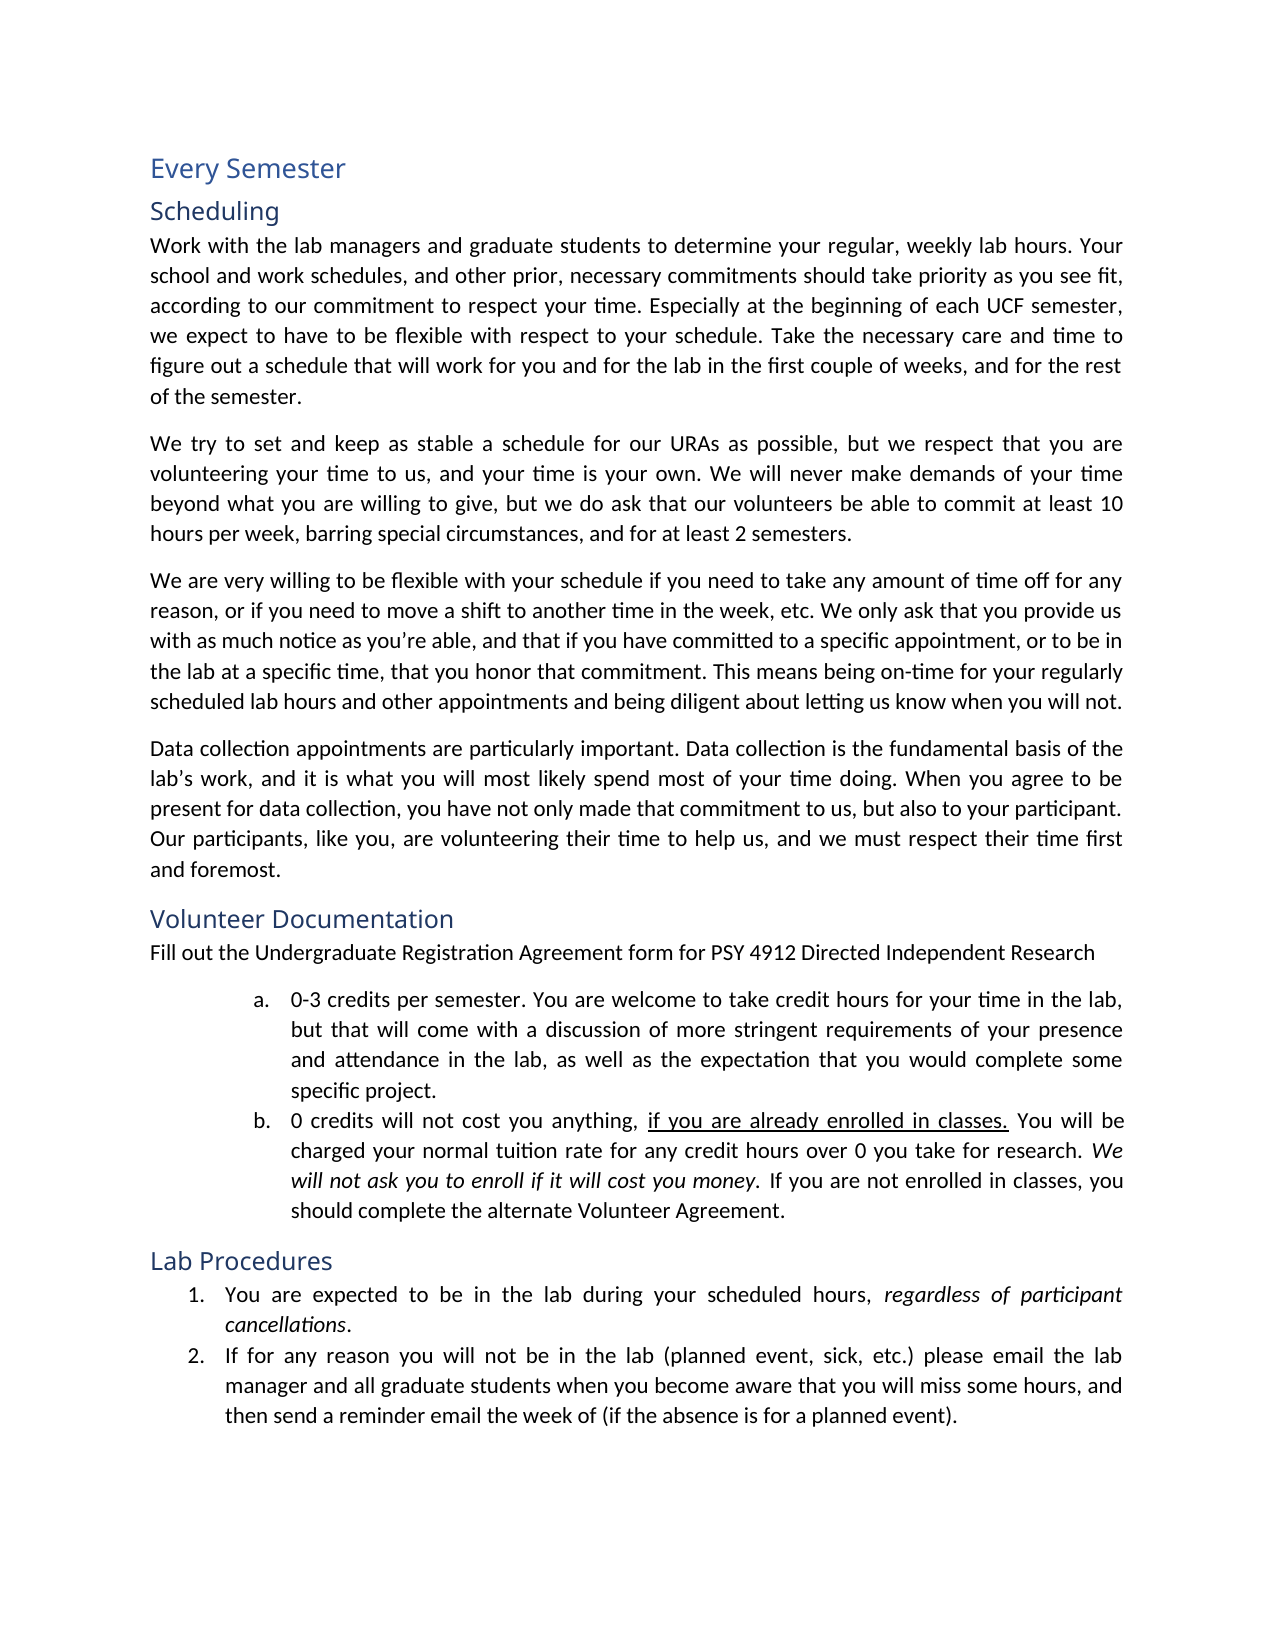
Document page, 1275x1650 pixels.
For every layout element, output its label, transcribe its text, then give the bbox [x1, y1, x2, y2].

list 0 credits will not cost you anything, if you are already enrolled in classes. You will be charged your normal tuition rate for any credit hours over 0 you take for research. We will not ask you to enroll if it will cost you money. If you are not enrolled in classes, you should complete the alternate Volunteer Agreement. [253, 1106, 1125, 1225]
list 0-3 credits per semester. You are welcome to take credit hours for your time in the lab, but that will come with a discussion of more stringent requirements of your presence and attendance in the lab, as well as the expectation that you would complete some specific project. [253, 985, 1125, 1104]
text We are very willing to be flexible with your schedule if you need to take any amount of time off for any reason, or if you need to move a shift to another time in the week, etc. We only ask that you provide us with as much notice as you’re able, and that if you have committed to a specific appointment, or to be in the lab at a specific time, that you honor that commitment. This means being on-time for your regularly scheduled lab hours and other appointments and being diligent about letting us know when you will not. [150, 566, 1125, 715]
text Data collection appointments are particularly important. Data collection is the fundamental basis of the lab’s work, and it is what you will most likely spend most of your time doing. When you agree to be present for data collection, you have not only made that commitment to us, but also to your participant. Our participants, like you, are volunteering their time to help us, and we must respect their time first and foremost. [150, 734, 1125, 883]
subtitle Scheduling [150, 194, 1125, 228]
subtitle Every Semester [150, 150, 1125, 187]
subtitle Volunteer Documentation [150, 902, 1125, 936]
text Fill out the Undergraduate Registration Agreement form for PSY 4912 Directed Independent Research [150, 938, 1125, 966]
text We try to set and keep as stable a schedule for our URAs as possible, but we respect that you are volunteering your time to us, and your time is your own. We will never make demands of your time beyond what you are willing to give, but we do ask that our volunteers be able to commit at least 10 hours per week, barring special circumstances, and for at least 2 semesters. [150, 429, 1125, 547]
subtitle Lab Procedures [150, 1243, 1125, 1278]
list If for any reason you will not be in the lab (planned event, sick, etc.) please email the lab manager and all graduate students when you become aware that you will miss some hours, and then send a reminder email the week of (if the absence is for a planned event). [187, 1341, 1125, 1429]
list You are expected to be in the lab during your scheduled hours, regardless of participant cancellations. [187, 1280, 1125, 1338]
text Work with the lab managers and graduate students to determine your regular, weekly lab hours. Your school and work schedules, and other prior, necessary commitments should take priority as you see fit, according to our commitment to respect your time. Especially at the beginning of each UCF semester, we expect to have to be flexible with respect to your schedule. Take the necessary care and time to figure out a schedule that will work for you and for the lab in the first couple of weeks, and for the rest of the semester. [150, 231, 1125, 410]
